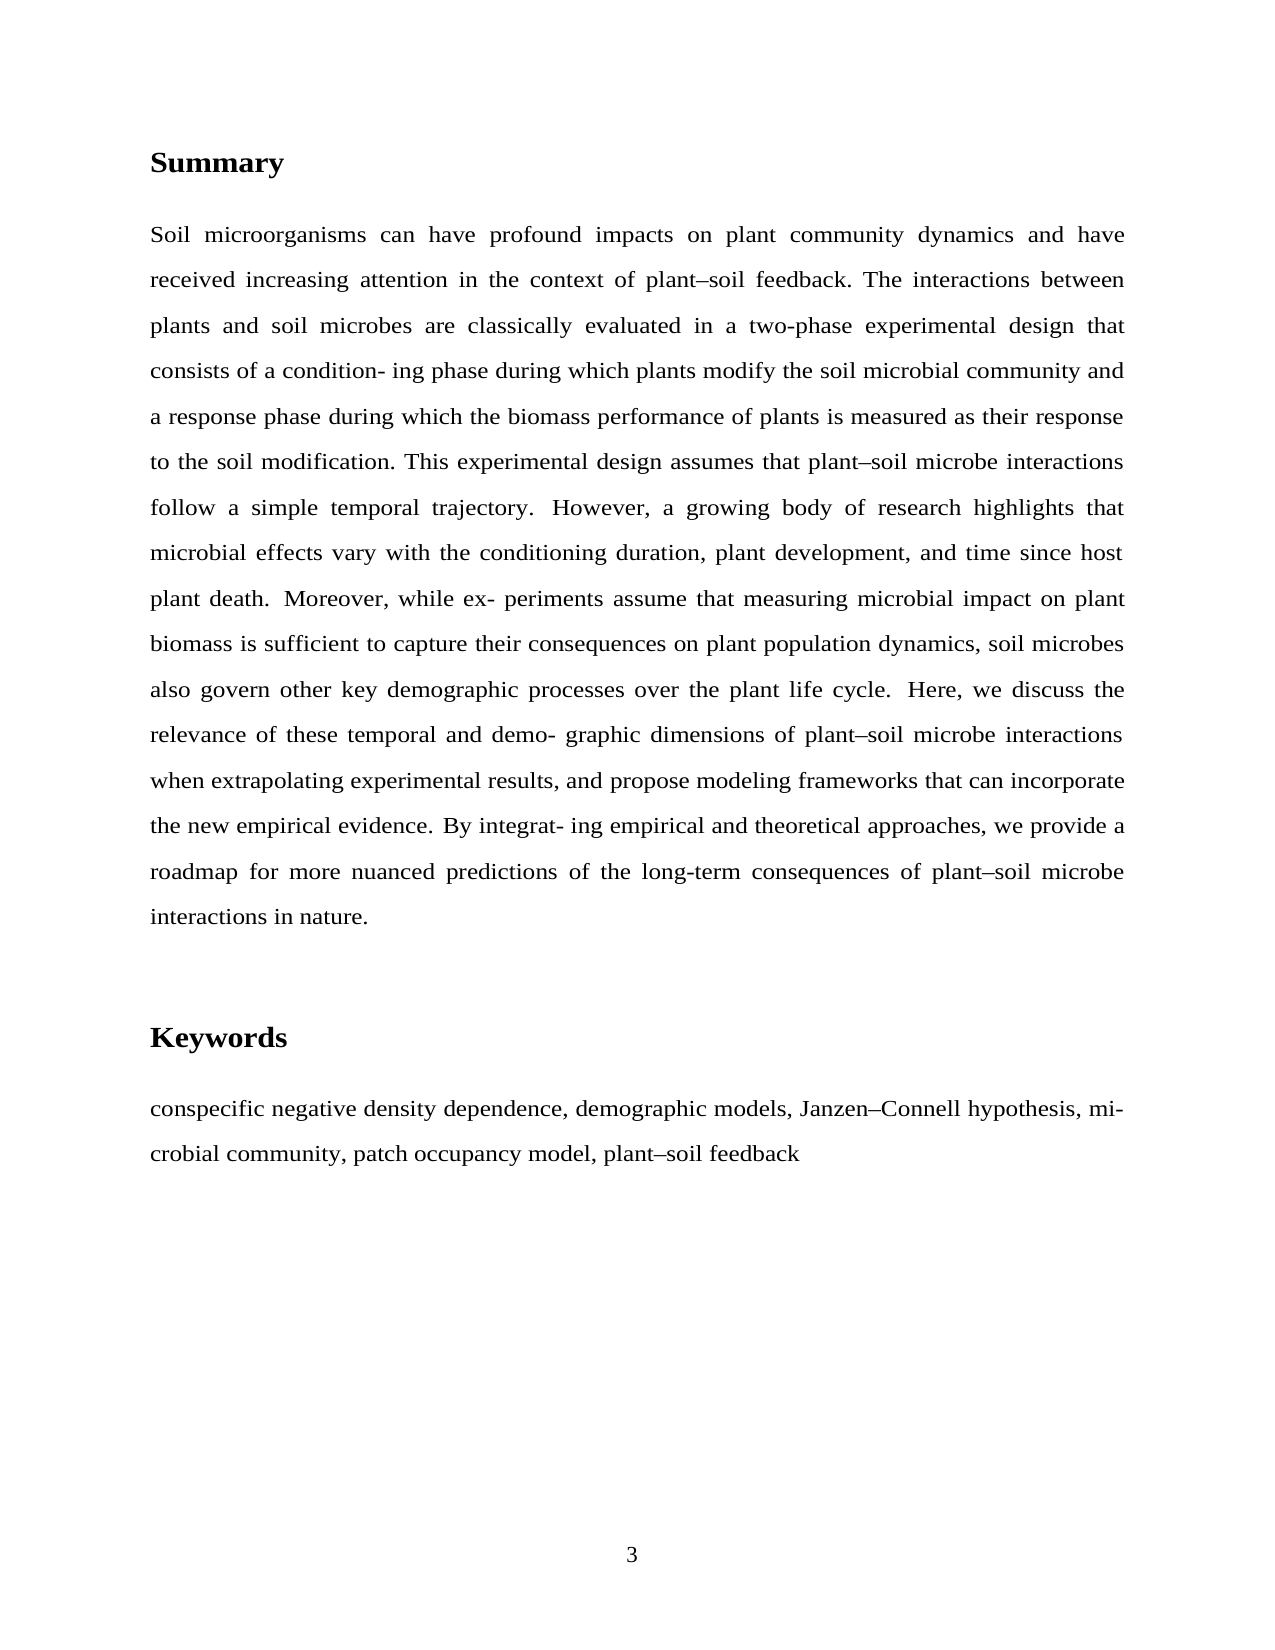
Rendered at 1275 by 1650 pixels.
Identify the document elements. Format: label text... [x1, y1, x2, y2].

text Soil microorganisms can have profound impacts on plant community dynamics and have received increasing attention in the context of plant–soil feedback. The interactions between plants and soil microbes are classically evaluated in a two-phase experimental design that consists of a condition- ing phase during which plants modify the soil microbial community and a response phase during which the biomass performance of plants is measured as their response to the soil modification. This experimental design assumes that plant–soil microbe interactions follow a simple temporal trajectory. However, a growing body of research highlights that microbial effects vary with the conditioning duration, plant development, and time since host plant death. Moreover, while ex- periments assume that measuring microbial impact on plant biomass is sufficient to capture their consequences on plant population dynamics, soil microbes also govern other key demographic processes over the plant life cycle. Here, we discuss the relevance of these temporal and demo- graphic dimensions of plant–soil microbe interactions when extrapolating experimental results, and propose modeling frameworks that can incorporate the new empirical evidence. By integrat- ing empirical and theoretical approaches, we provide a roadmap for more nuanced predictions of the long-term consequences of plant–soil microbe interactions in nature. [150, 221, 1125, 930]
text Keywords [150, 1020, 1137, 1053]
text conspecific negative density dependence, demographic models, Janzen–Connell hypothesis, mi- crobial community, patch occupancy model, plant–soil feedback [150, 1095, 1125, 1167]
subtitle Summary [150, 146, 1137, 179]
